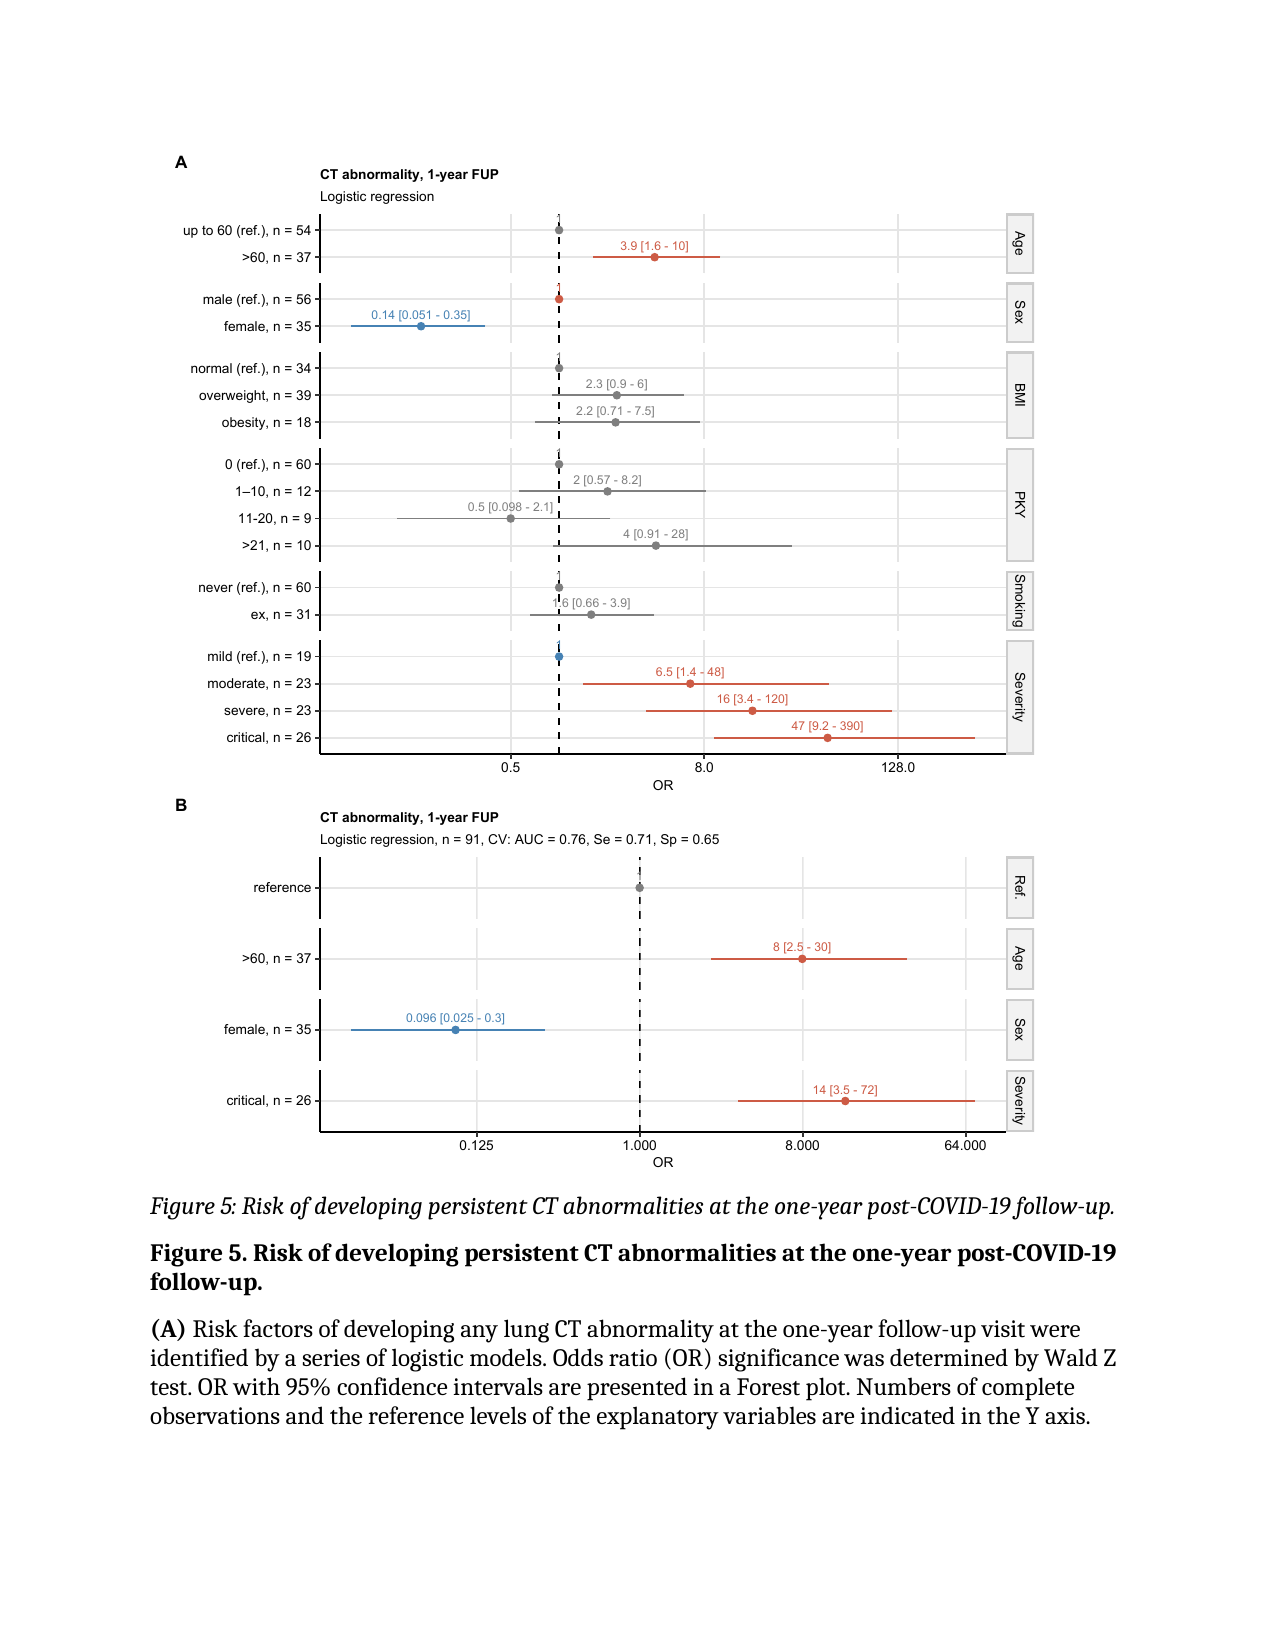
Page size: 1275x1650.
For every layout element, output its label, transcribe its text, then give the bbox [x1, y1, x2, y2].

text (A) Risk factors of developing any lung CT abnormality at the one-year follow-up visit were identified by a series of logistic models. Odds ratio (OR) significance was determined by Wald Z test. OR with 95 confidence intervals are presented in a Forest plot. Numbers of complete observations and the reference levels of the explanatory variables are indicated in the Y axis. [150, 1315, 1125, 1430]
text Figure 5. Risk of developing persistent CT abnormalities at the one-year post-COVID-19 follow-up. [150, 1239, 1125, 1297]
text Figure 5: Risk of developing persistent CT abnormalities at the one-year post-COVID-19 follow-up. [150, 1192, 1125, 1220]
